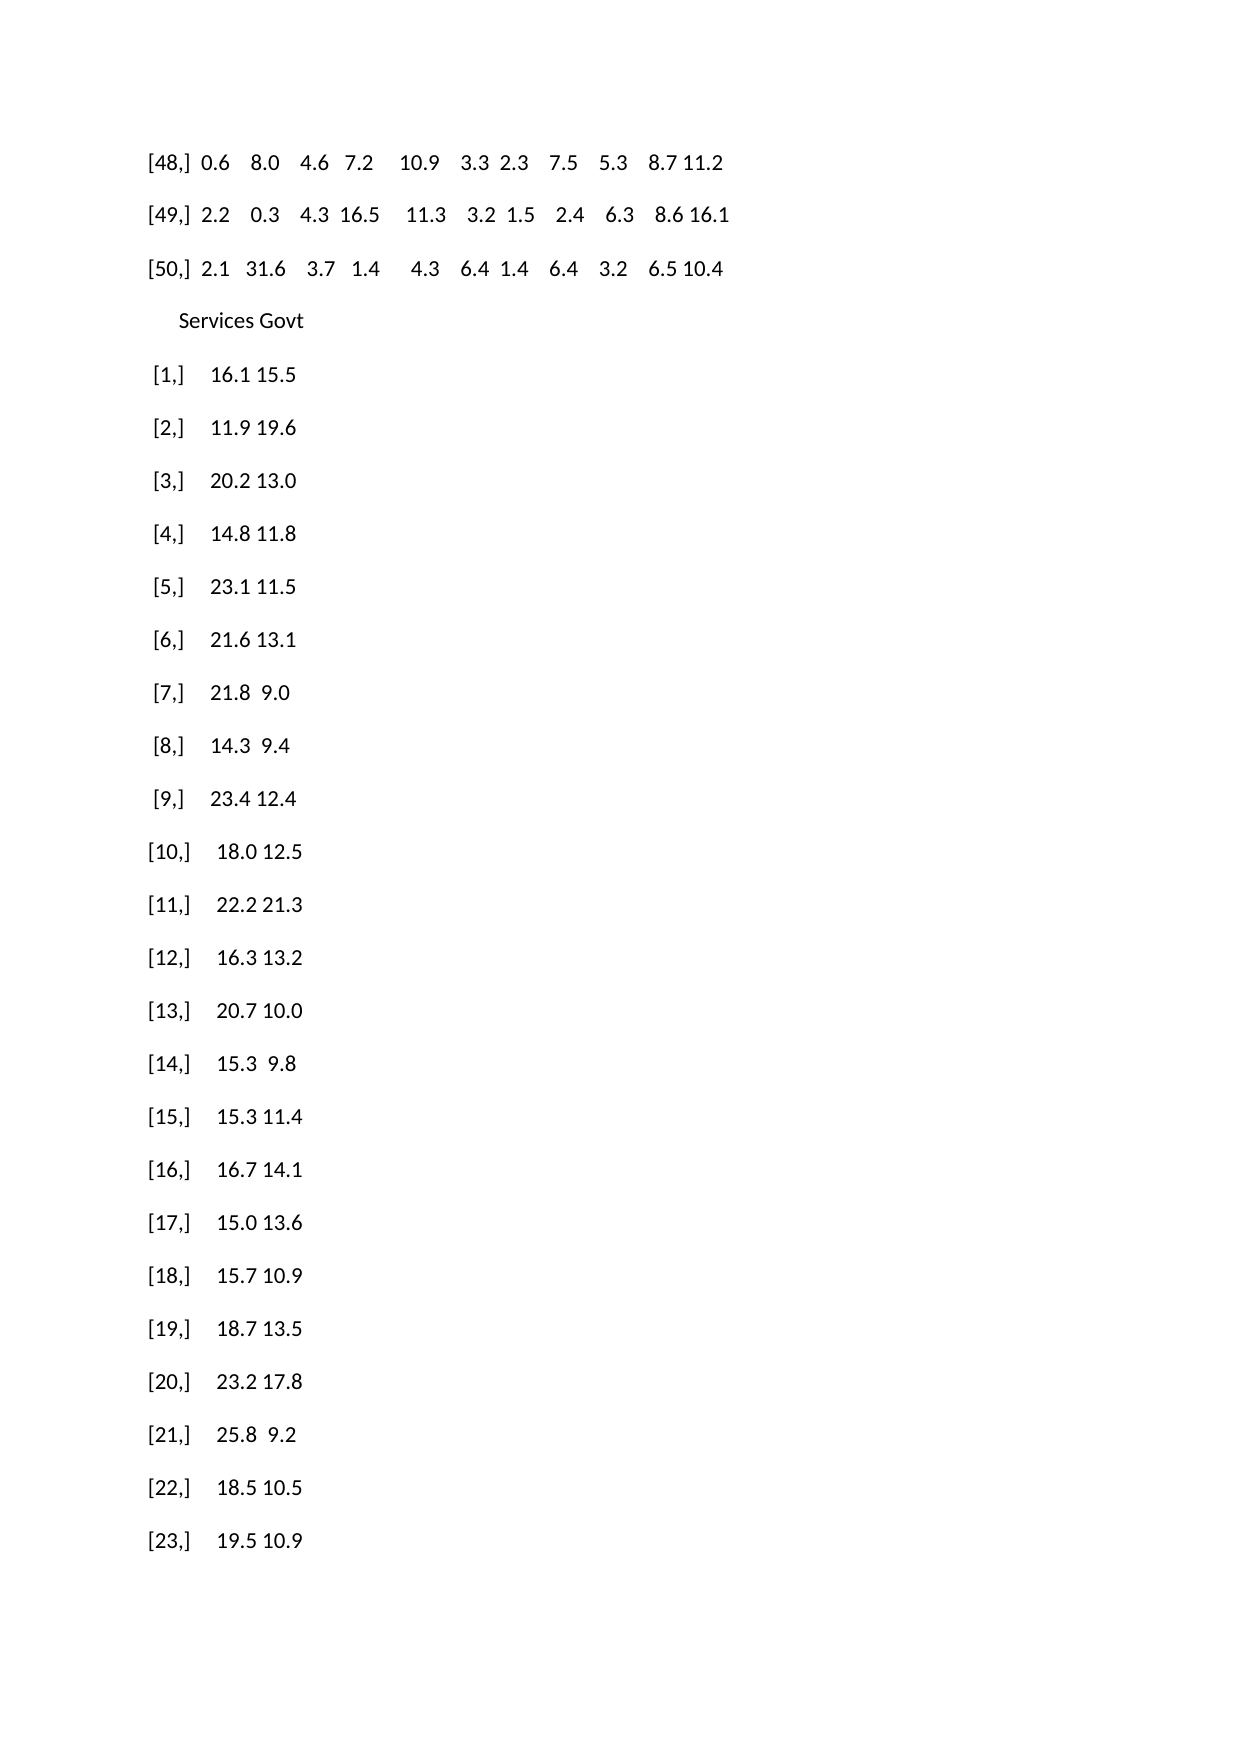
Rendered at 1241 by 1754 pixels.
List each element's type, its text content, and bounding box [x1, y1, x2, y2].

text [1,] 16.1 15.5 [148, 360, 1093, 388]
text [8,] 14.3 9.4 [148, 731, 1093, 759]
text [10,] 18.0 12.5 [148, 837, 1093, 865]
text [23,] 19.5 10.9 [148, 1526, 1093, 1554]
text [6,] 21.6 13.1 [148, 625, 1093, 653]
text [17,] 15.0 13.6 [148, 1208, 1093, 1236]
text [5,] 23.1 11.5 [148, 572, 1093, 600]
text [20,] 23.2 17.8 [148, 1367, 1093, 1395]
text [13,] 20.7 10.0 [148, 996, 1093, 1024]
text [16,] 16.7 14.1 [148, 1155, 1093, 1183]
text [7,] 21.8 9.0 [148, 678, 1093, 706]
text [4,] 14.8 11.8 [148, 519, 1093, 547]
text [11,] 22.2 21.3 [148, 890, 1093, 918]
text [50,] 2.1 31.6 3.7 1.4 4.3 6.4 1.4 6.4 3.2 6.5 10.4 [148, 254, 1093, 282]
text [15,] 15.3 11.4 [148, 1102, 1093, 1130]
text [18,] 15.7 10.9 [148, 1261, 1093, 1289]
text [19,] 18.7 13.5 [148, 1314, 1093, 1342]
text Services Govt [148, 307, 1093, 335]
text [22,] 18.5 10.5 [148, 1473, 1093, 1501]
text [48,] 0.6 8.0 4.6 7.2 10.9 3.3 2.3 7.5 5.3 8.7 11.2 [148, 148, 1093, 176]
text [21,] 25.8 9.2 [148, 1420, 1093, 1448]
text [12,] 16.3 13.2 [148, 943, 1093, 971]
text [9,] 23.4 12.4 [148, 784, 1093, 812]
text [2,] 11.9 19.6 [148, 413, 1093, 441]
text [14,] 15.3 9.8 [148, 1049, 1093, 1077]
text [49,] 2.2 0.3 4.3 16.5 11.3 3.2 1.5 2.4 6.3 8.6 16.1 [148, 201, 1093, 229]
text [3,] 20.2 13.0 [148, 466, 1093, 494]
